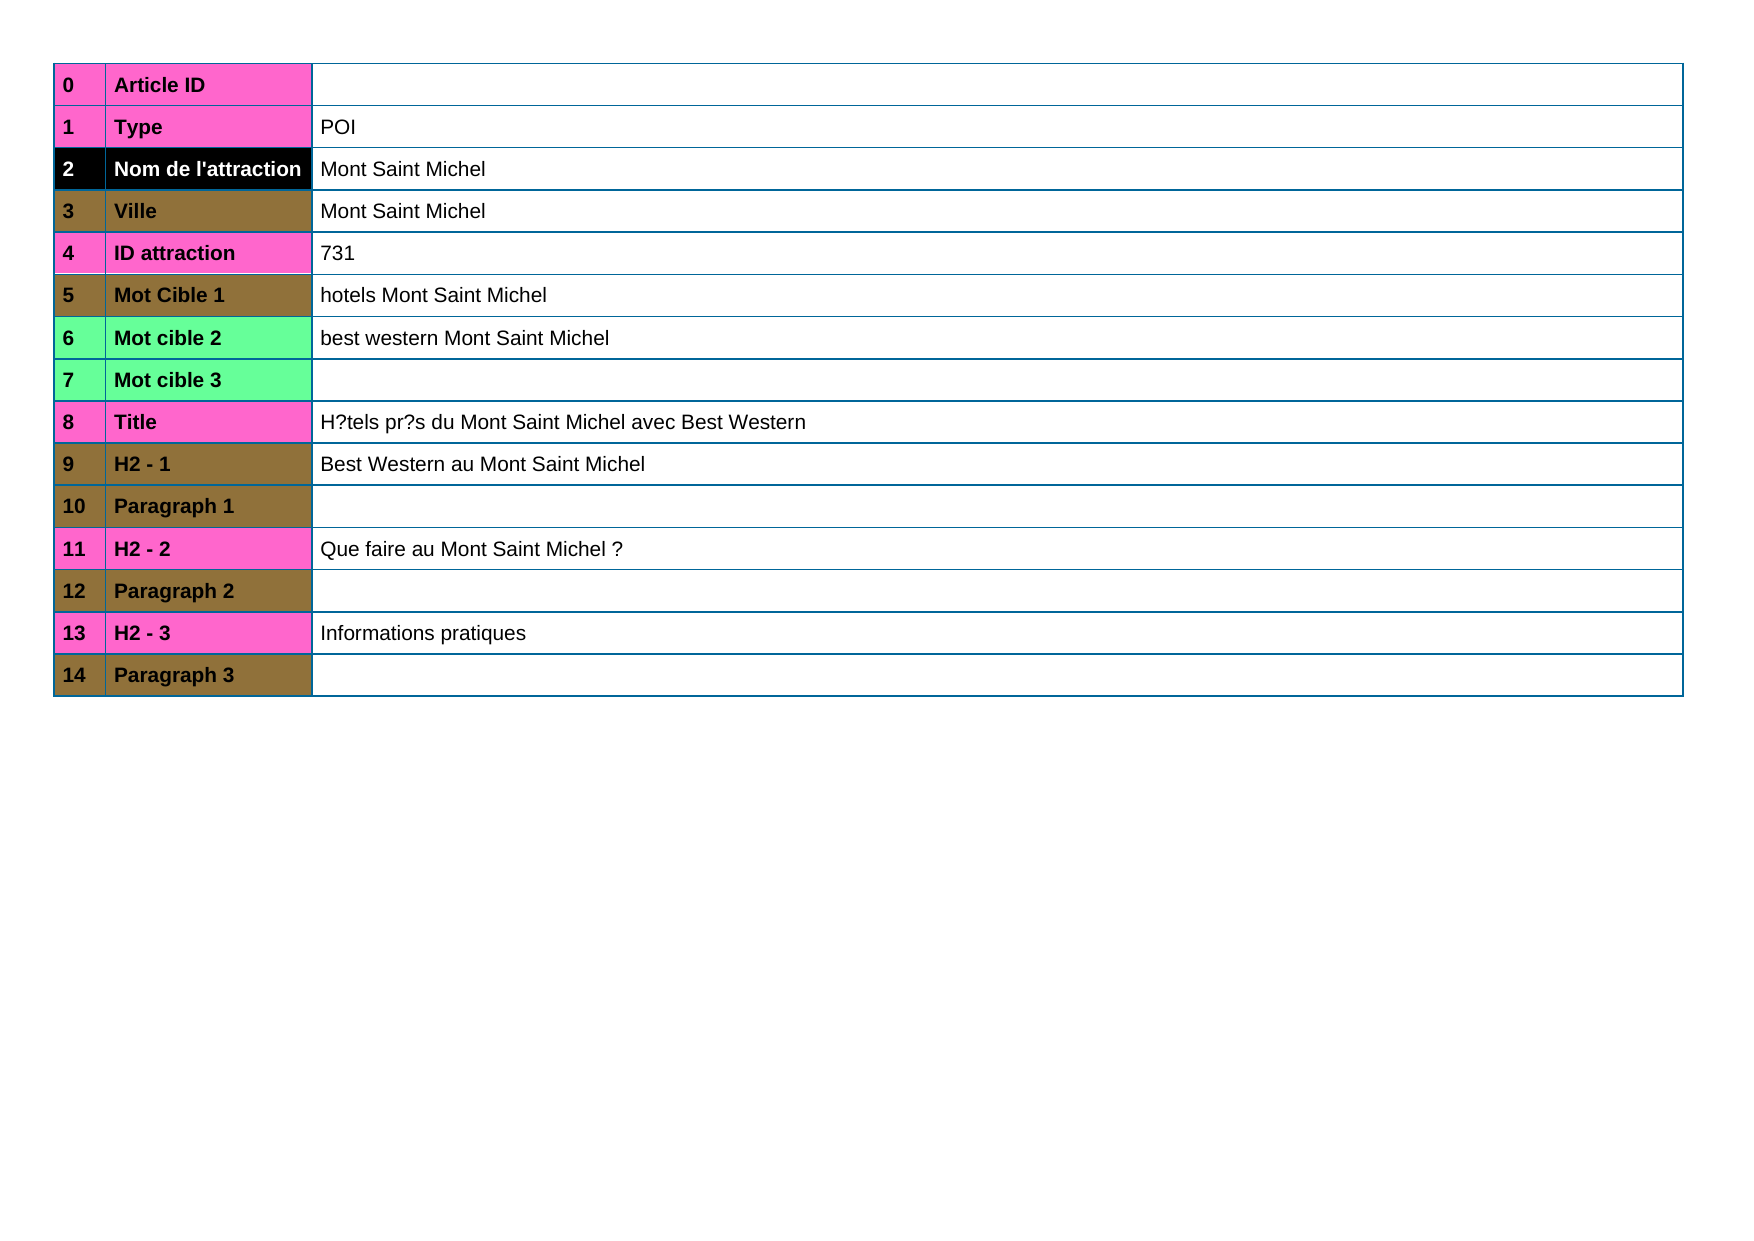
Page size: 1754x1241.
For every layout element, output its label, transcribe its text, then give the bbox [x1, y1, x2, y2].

table_cell H2 - 3 [106, 613, 311, 653]
table_cell 13 [55, 613, 105, 653]
table_cell Ville [106, 191, 311, 231]
table_cell 7 [55, 360, 105, 400]
table_cell POI [313, 106, 1682, 147]
table_cell Que faire au Mont Saint Michel ? [313, 528, 1682, 569]
table_cell [313, 570, 1682, 611]
table_cell Mot cible 3 [106, 360, 311, 400]
table_cell best western Mont Saint Michel [313, 317, 1682, 358]
table_cell Paragraph 2 [106, 570, 311, 611]
table_cell hotels Mont Saint Michel [313, 275, 1682, 316]
table_header [313, 64, 1682, 105]
table_cell H2 - 2 [106, 528, 311, 569]
table_cell 11 [55, 528, 105, 569]
table_cell 4 [55, 233, 105, 273]
table_cell H2 - 1 [106, 444, 311, 484]
table_cell Mot Cible 1 [106, 275, 311, 316]
table_cell Informations pratiques [313, 613, 1682, 653]
table_header Article ID [106, 64, 311, 105]
table_cell 5 [55, 275, 105, 316]
table_cell Title [106, 402, 311, 442]
table_cell 8 [55, 402, 105, 442]
table_cell ID attraction [106, 233, 311, 273]
table_cell Nom de l'attraction [106, 148, 311, 189]
table_cell Mot cible 2 [106, 317, 311, 358]
table_cell 731 [313, 233, 1682, 273]
table_cell Paragraph 1 [106, 486, 311, 527]
table_cell [313, 360, 1682, 400]
table_cell 10 [55, 486, 105, 527]
table_cell Mont Saint Michel [313, 191, 1682, 231]
table_header 0 [55, 64, 105, 105]
table_cell [313, 486, 1682, 527]
table_cell 9 [55, 444, 105, 484]
table_cell Type [106, 106, 311, 147]
table_cell 6 [55, 317, 105, 358]
table_cell H?tels pr?s du Mont Saint Michel avec Best Western [313, 402, 1682, 442]
table_cell 12 [55, 570, 105, 611]
table_cell Paragraph 3 [106, 655, 311, 695]
table_cell Mont Saint Michel [313, 148, 1682, 189]
table_cell Best Western au Mont Saint Michel [313, 444, 1682, 484]
table_cell 1 [55, 106, 105, 147]
table_cell 3 [55, 191, 105, 231]
table_cell [313, 655, 1682, 695]
table_cell 14 [55, 655, 105, 695]
table_cell 2 [55, 148, 105, 189]
